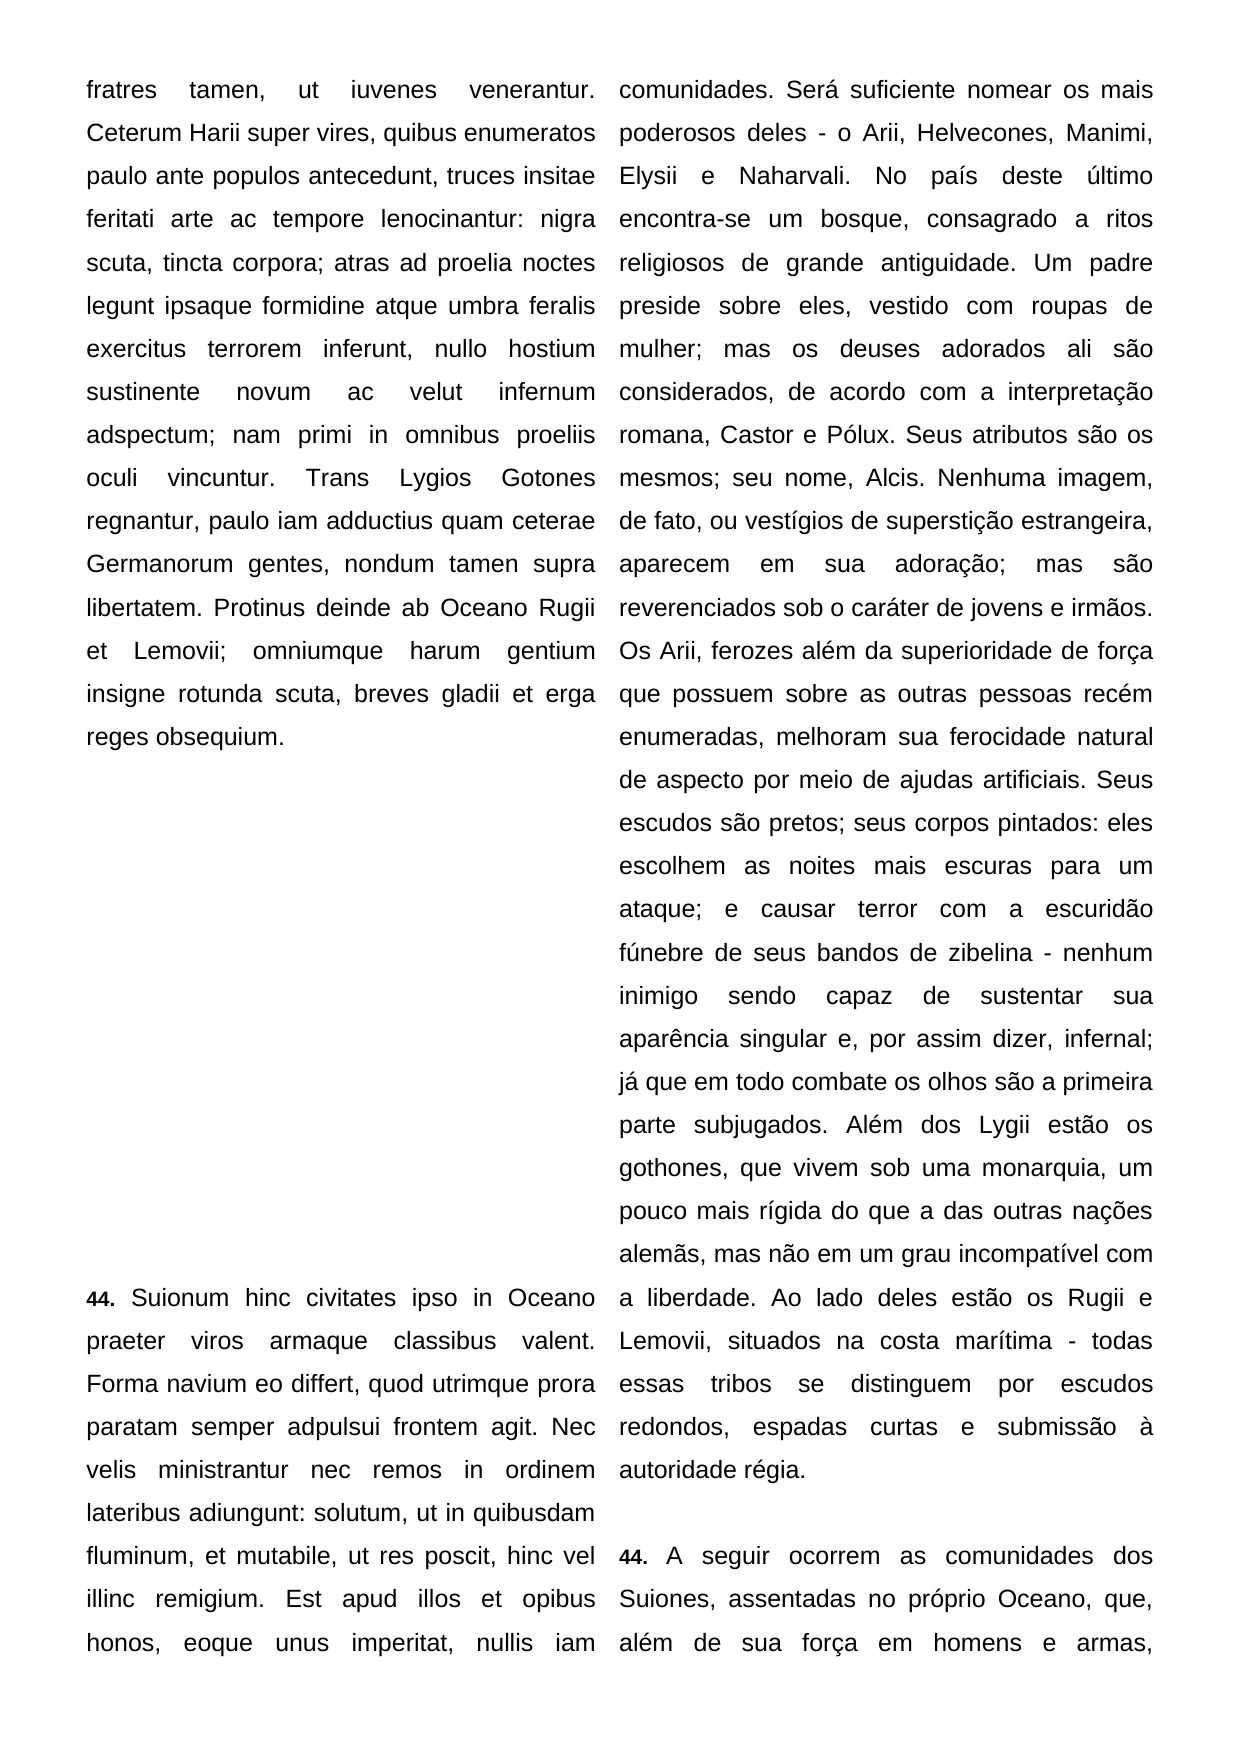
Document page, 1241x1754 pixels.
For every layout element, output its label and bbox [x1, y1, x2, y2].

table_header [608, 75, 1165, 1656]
table_header [75, 75, 608, 1656]
